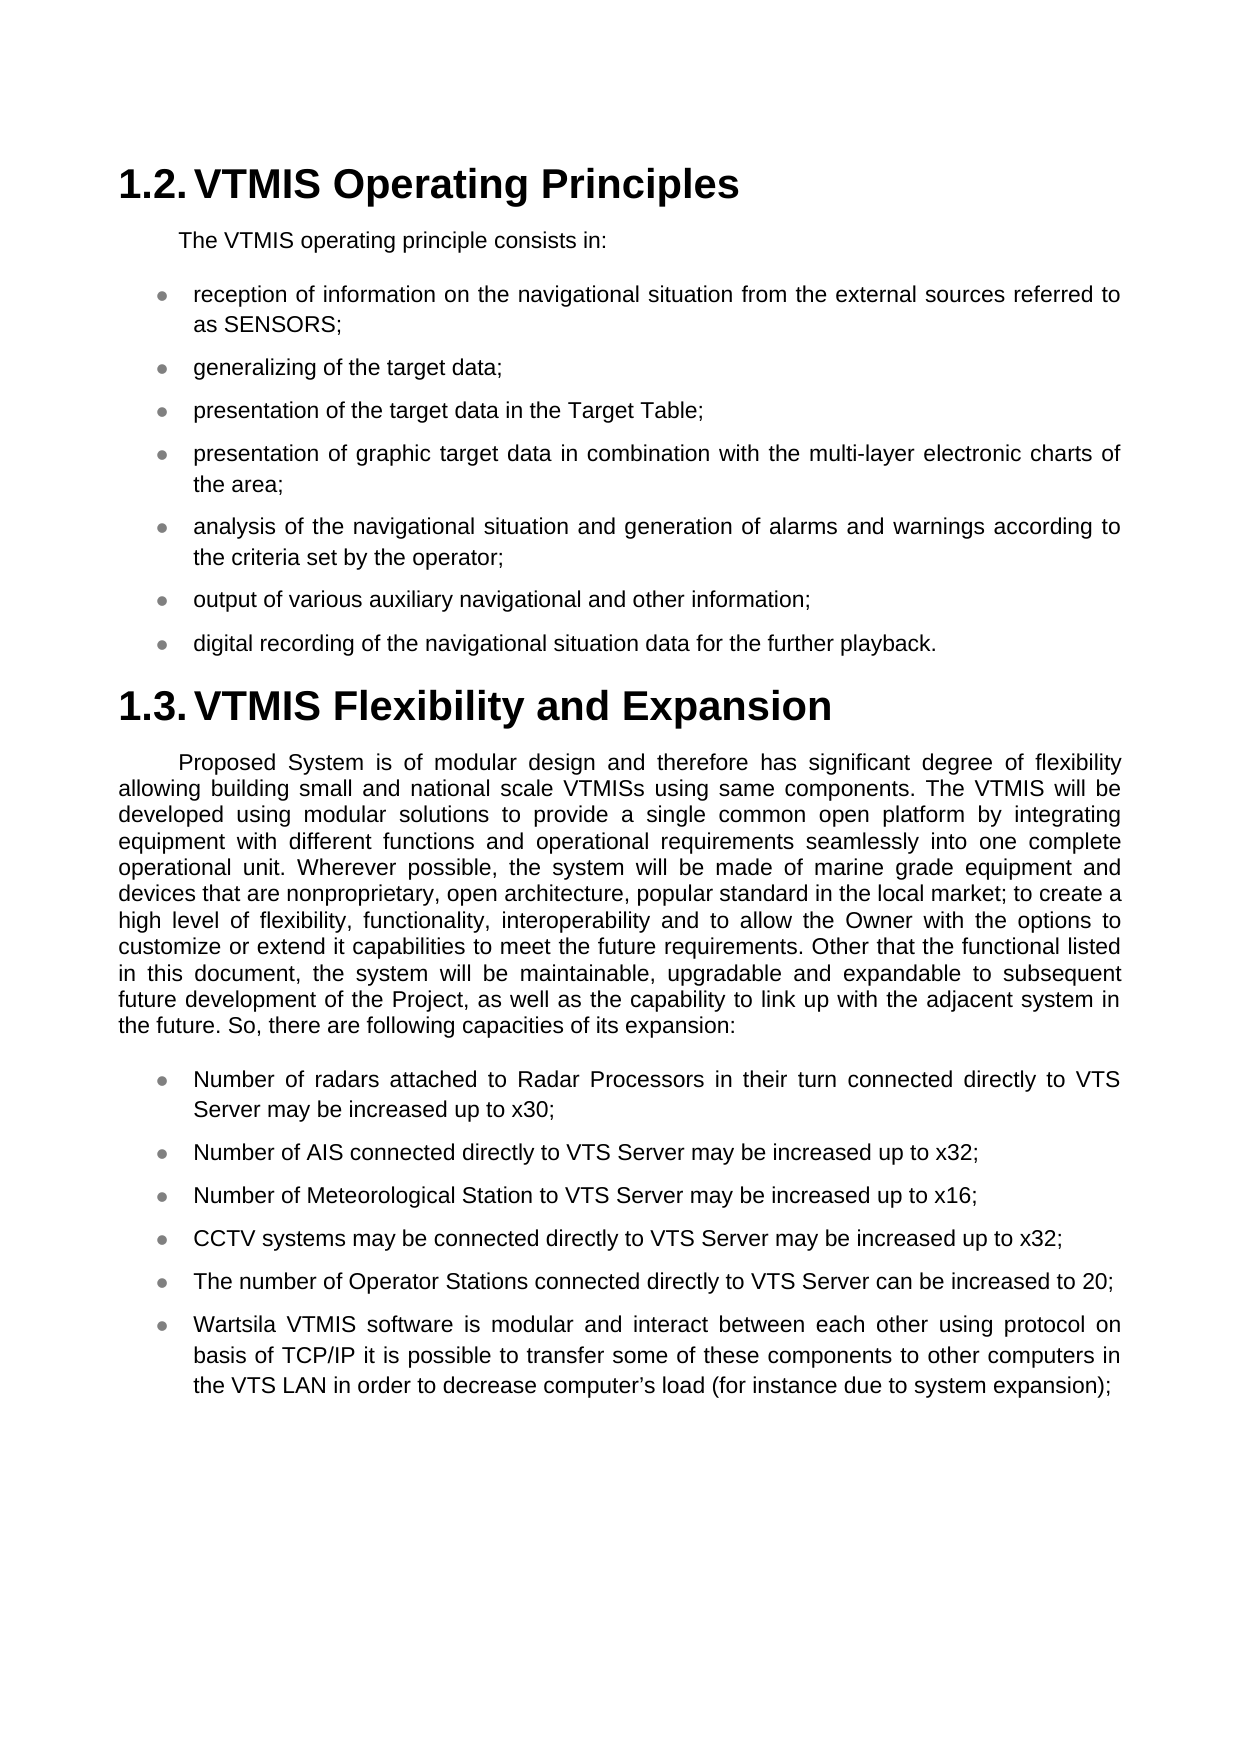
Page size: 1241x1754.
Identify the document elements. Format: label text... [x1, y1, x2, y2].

list Wartsila VTMIS software is modular and interact between each other using protocol on basis of TCP/IP it is possible to transfer some of these components to other computers in the VTS LAN in order to decrease computer’s load (for instance due to system expansion); [156, 1311, 1122, 1398]
list reception of information on the navigational situation from the external sources referred to as SENSORS; [156, 281, 1122, 337]
list analysis of the navigational situation and generation of alarms and warnings according to the criteria set by the operator; [156, 513, 1122, 570]
list Number of Meteorological Station to VTS Server may be increased up to x16; [156, 1182, 1122, 1209]
list output of various auxiliary navigational and other information; [156, 586, 1122, 613]
list Number of AIS connected directly to VTS Server may be increased up to x32; [156, 1139, 1122, 1166]
list generalizing of the target data; [156, 354, 1122, 380]
list presentation of graphic target data in combination with the multi-layer electronic charts of the area; [156, 440, 1122, 497]
list The number of Operator Stations connected directly to VTS Server can be increased to 20; [156, 1268, 1122, 1295]
list digital recording of the navigational situation data for the further playback. [156, 629, 1122, 656]
text The VTMIS operating principle consists in: [118, 227, 1122, 253]
text Proposed System is of modular design and therefore has significant degree of flexibility allowing building small and national scale VTMISs using same components. The VTMIS will be developed using modular solutions to provide a single common open platform by integrating equipment with different functions and operational requirements seamlessly into one complete operational unit. Wherever possible, the system will be made of marine grade equipment and devices that are nonproprietary, open architecture, popular standard in the local market; to create a high level of flexibility, functionality, interoperability and to allow the Owner with the options to customize or extend it capabilities to meet the future requirements. Other that the functional listed in this document, the system will be maintainable, upgradable and expandable to subsequent future development of the Project, as well as the capability to link up with the adjacent system in the future. So, there are following capacities of its expansion: [118, 749, 1122, 1038]
subtitle VTMIS Flexibility and Expansion [118, 681, 1122, 729]
list Number of radars attached to Radar Processors in their turn connected directly to VTS Server may be increased up to x30; [156, 1066, 1122, 1122]
list presentation of the target data in the Target Table; [156, 397, 1122, 423]
list CCTV systems may be connected directly to VTS Server may be increased up to x32; [156, 1225, 1122, 1252]
subtitle VTMIS Operating Principles [118, 159, 1122, 207]
